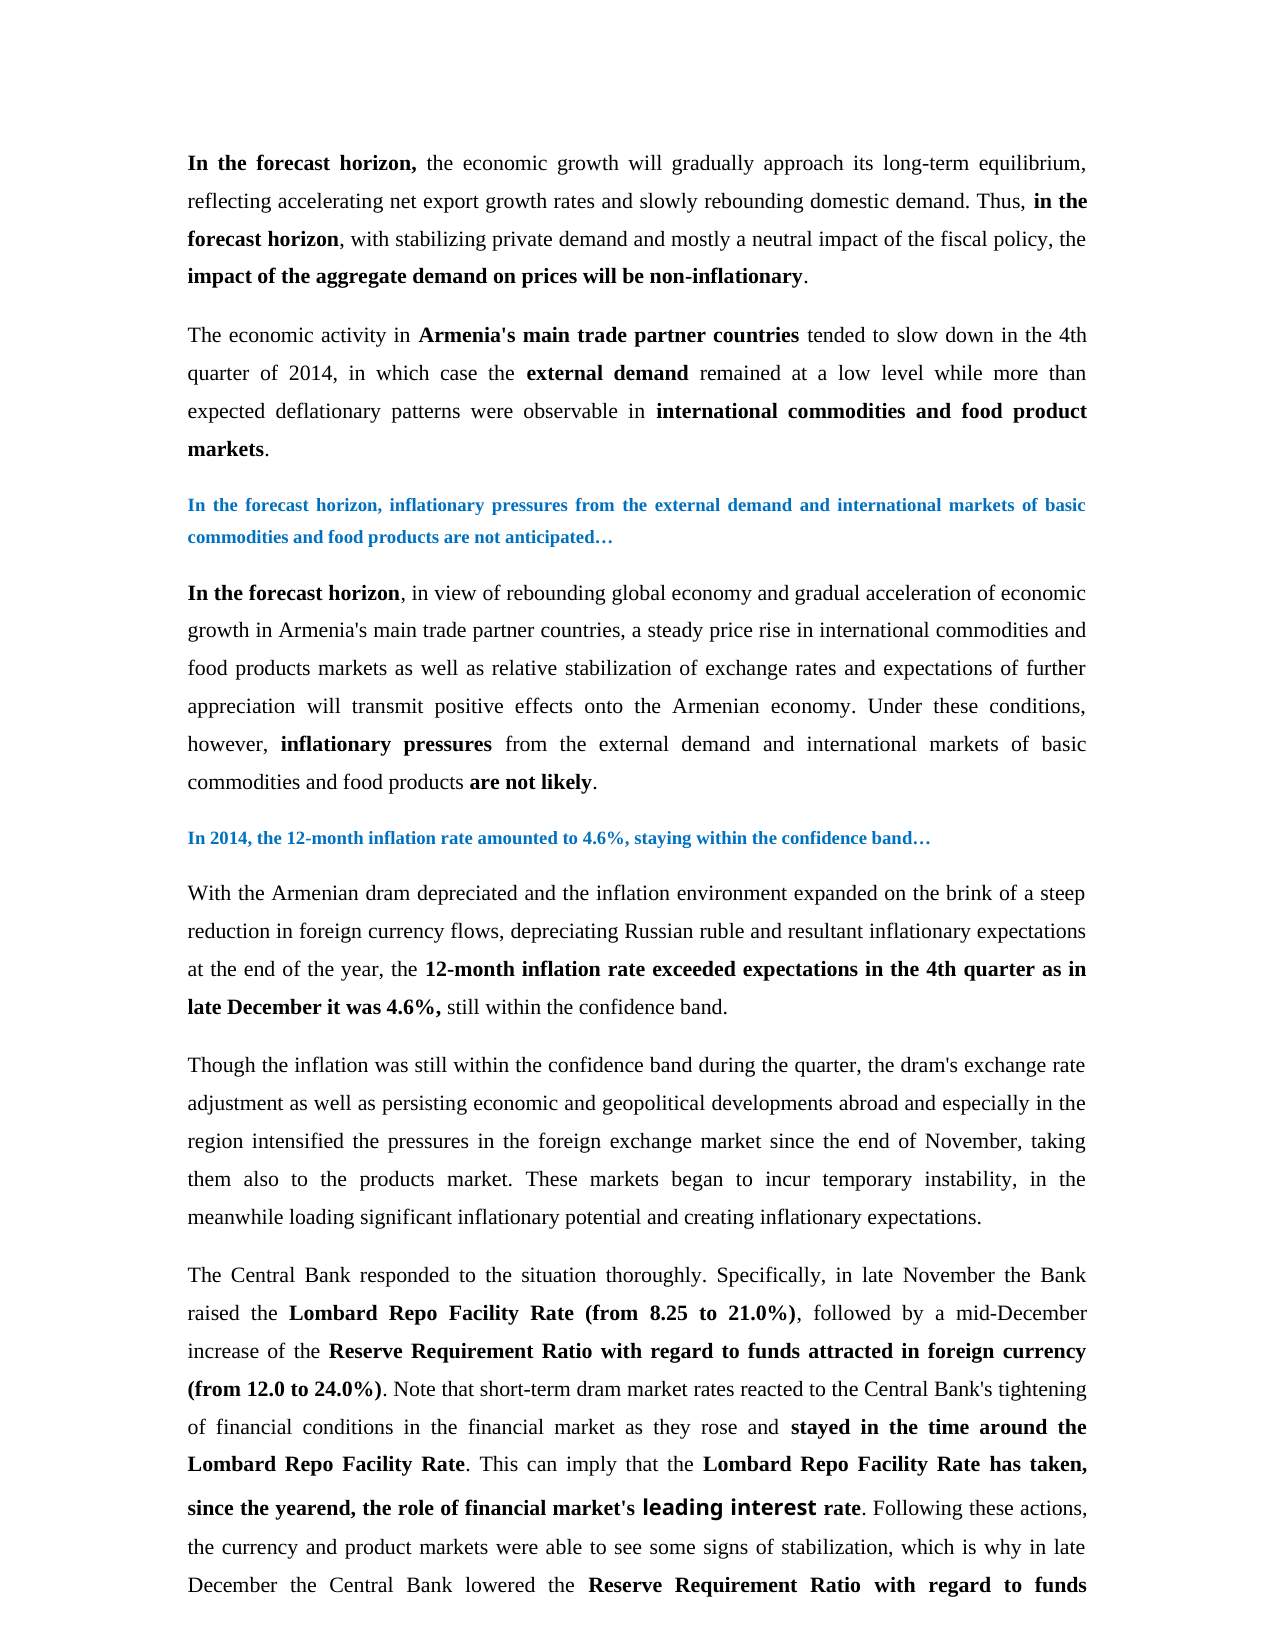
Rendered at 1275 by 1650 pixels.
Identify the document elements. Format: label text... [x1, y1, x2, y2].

text In the forecast horizon, the economic growth will gradually approach its long-term equilibrium, reflecting accelerating net export growth rates and slowly rebounding domestic demand. Thus, in the forecast horizon, with stabilizing private demand and mostly a neutral impact of the fiscal policy, the impact of the aggregate demand on prices will be non-inflationary. [187, 150, 1087, 289]
text In the forecast horizon, inflationary pressures from the external demand and international markets of basic commodities and food products are not anticipated… [187, 494, 1087, 548]
text In the forecast horizon, in view of rebounding global economy and gradual acceleration of economic growth in Armenia's main trade partner countries, a steady price rise in international commodities and food products markets as well as relative stabilization of exchange rates and expectations of further appreciation will transmit positive effects onto the Armenian economy. Under these conditions, however, inflationary pressures from the external demand and international markets of basic commodities and food products are not likely. [187, 579, 1087, 794]
text Though the inflation was still within the confidence band during the quarter, the dram's exchange rate adjustment as well as persisting economic and geopolitical developments abroad and especially in the region intensified the pressures in the foreign exchange market since the end of November, taking them also to the products market. These markets began to incur temporary instability, in the meanwhile loading significant inflationary potential and creating inflationary expectations. [187, 1052, 1087, 1229]
text In 2014, the 12-month inflation rate amounted to 4.6%, staying within the confidence band… [187, 827, 1087, 849]
text The economic activity in Armenia's main trade partner countries tended to slow down in the 4th quarter of 2014, in which case the external demand remained at a low level while more than expected deflationary patterns were observable in international commodities and food product markets. [187, 322, 1087, 461]
text With the Armenian dram depreciated and the inflation environment expanded on the brink of a steep reduction in foreign currency flows, depreciating Russian ruble and resultant inflationary expectations at the end of the year, the 12-month inflation rate exceeded expectations in the 4th quarter as in late December it was 4.6%, still within the confidence band. [187, 880, 1087, 1019]
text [187, 1262, 1087, 1597]
